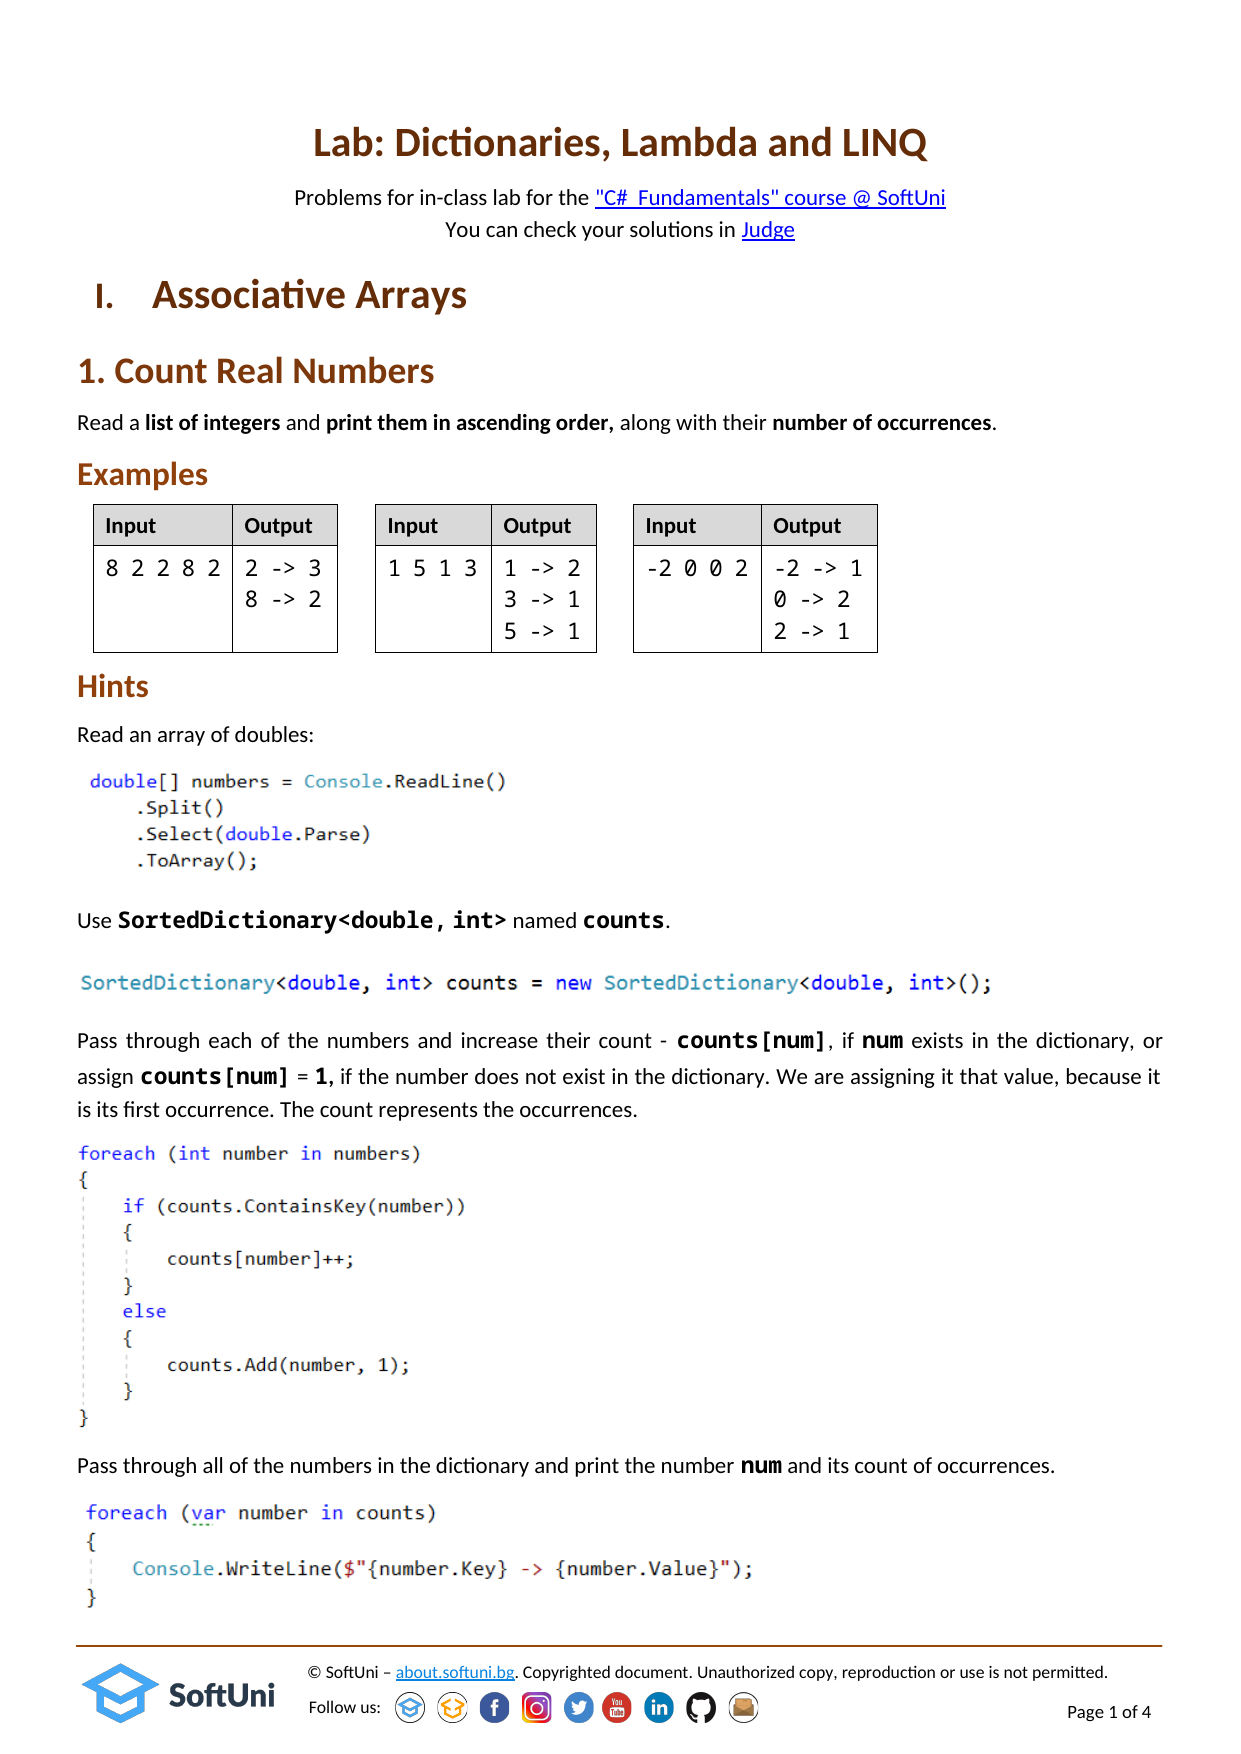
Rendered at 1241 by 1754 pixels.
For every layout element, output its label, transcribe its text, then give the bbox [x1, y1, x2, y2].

table_header Input [94, 505, 232, 545]
text Pass through each of the numbers and increase their count - counts[num], if num exists in the dictionary, or assign counts[num] = 1, if the number does not exist in the dictionary. We are assigning it that value, because it is its first occurrence. The count represents the occurrences. [77, 1024, 1163, 1124]
subtitle Examples [77, 453, 1163, 494]
table_header Output [233, 505, 337, 545]
text Read a list of integers and print them in ascending order, along with their number of occurrences. [77, 408, 1163, 437]
table_header Input [376, 505, 491, 545]
subtitle Hints [77, 665, 1163, 706]
table_cell 1 5 1 3 [376, 546, 491, 652]
picture [564, 1692, 594, 1723]
picture [644, 1692, 653, 1701]
table_header Input [634, 505, 761, 545]
picture [522, 1692, 552, 1723]
subtitle Count Real Numbers [77, 347, 1163, 393]
picture [76, 1497, 759, 1620]
table_cell 1 -> 2 3 -> 1 5 -> 1 [492, 546, 596, 652]
picture [395, 1692, 425, 1723]
table_header [338, 504, 375, 652]
picture [437, 1692, 468, 1723]
picture [686, 1692, 716, 1723]
picture [76, 952, 1000, 1008]
picture [602, 1692, 632, 1723]
table_cell -2 0 0 2 [634, 546, 761, 652]
picture [479, 1692, 510, 1723]
picture [728, 1692, 759, 1723]
table_cell 2 -> 3 8 -> 2 [233, 546, 337, 652]
subtitle Lab: Dictionaries, Lambda and LINQ [77, 116, 1163, 167]
table_header [597, 504, 633, 652]
table_header Output [762, 505, 877, 545]
text Pass through all of the numbers in the dictionary and print the number num and its count of occurrences. [77, 1449, 1163, 1480]
picture [644, 1714, 653, 1723]
picture [75, 1658, 281, 1729]
text Read an array of doubles: [77, 720, 1163, 748]
table_header Output [492, 505, 596, 545]
picture [665, 1692, 674, 1701]
picture [76, 765, 521, 888]
picture [76, 1140, 480, 1433]
text Problems for in-class lab for the "C# Fundamentals" course @ SoftUni You can check your solutions in Judge [77, 183, 1163, 243]
text Use SortedDictionary<double, int> named counts. [77, 904, 1163, 936]
subtitle Associative Arrays [114, 268, 1163, 319]
picture [665, 1714, 674, 1723]
table_cell 8 2 2 8 2 [94, 546, 232, 652]
table_cell -2 -> 1 0 -> 2 2 -> 1 [762, 546, 877, 652]
picture [658, 1705, 667, 1714]
